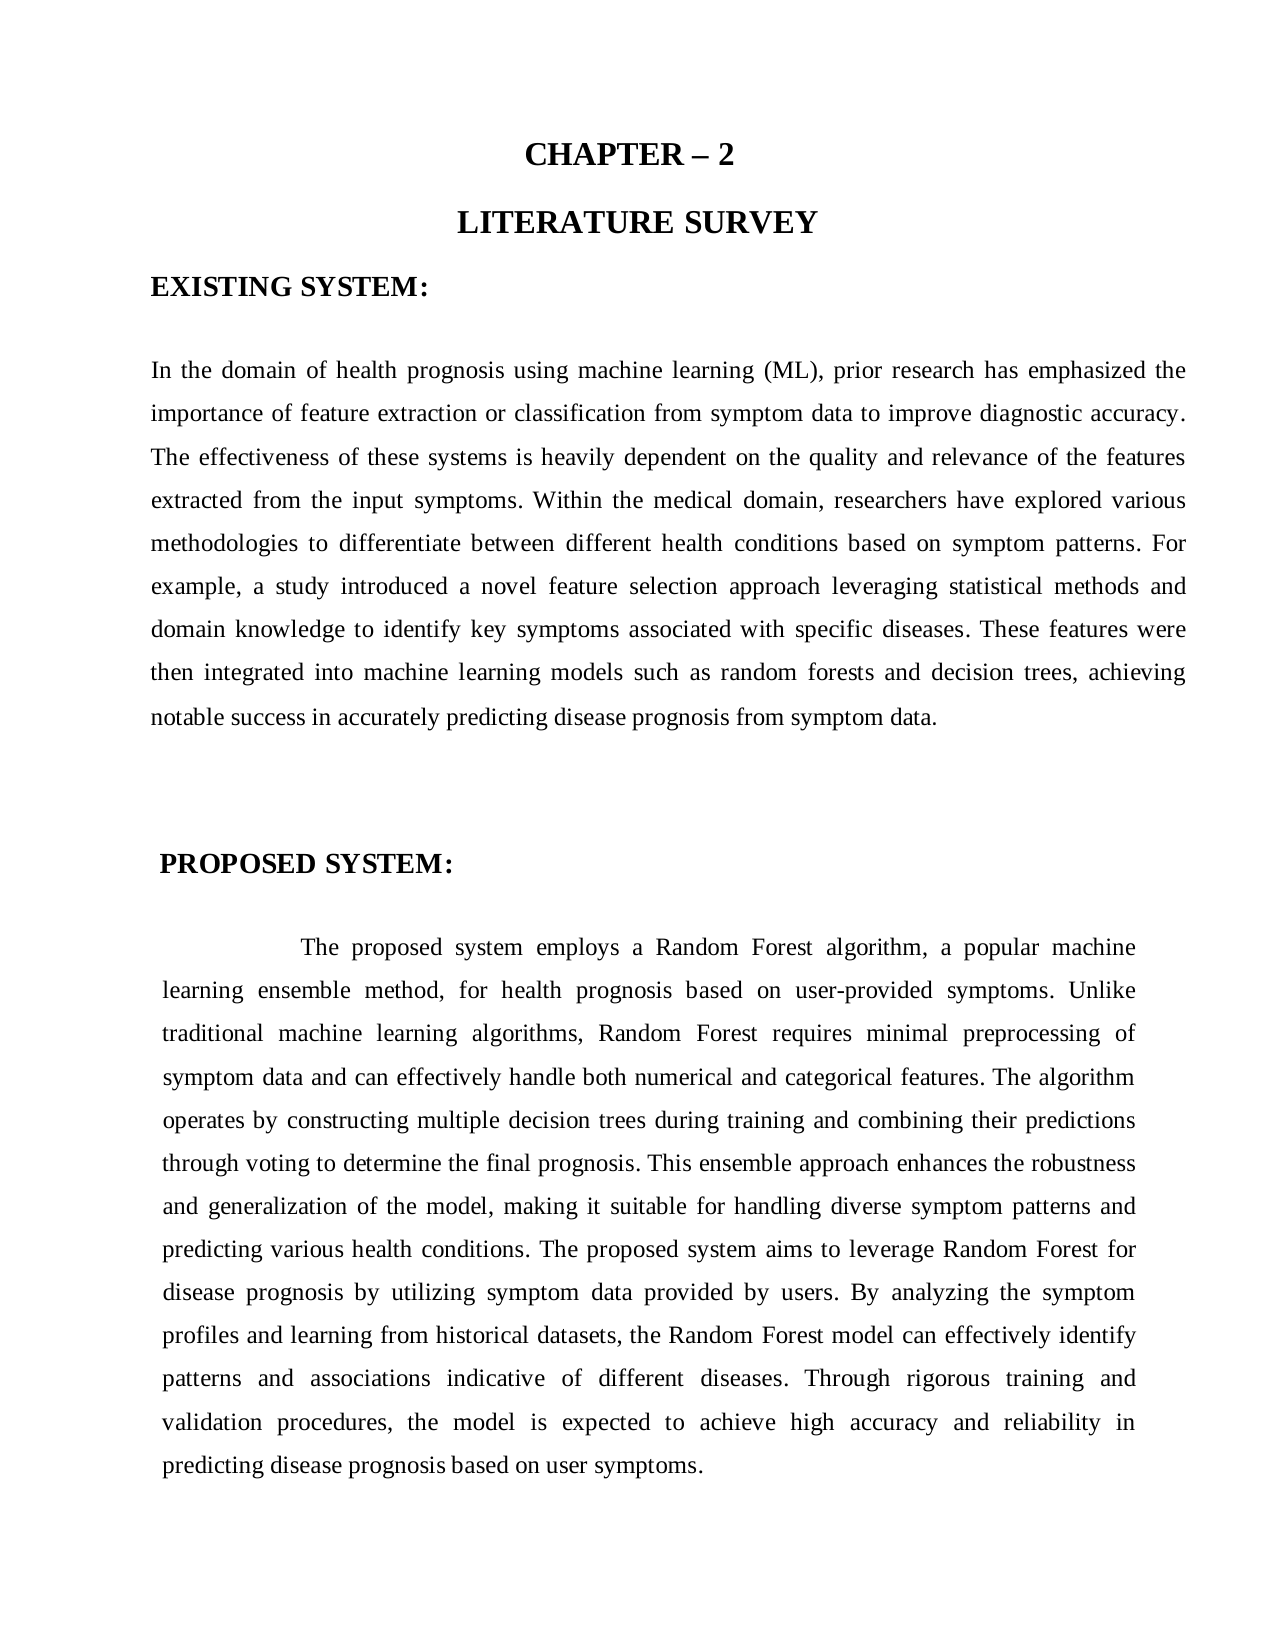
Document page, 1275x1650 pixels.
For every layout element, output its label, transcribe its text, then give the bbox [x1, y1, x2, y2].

text LITERATURE SURVEY [456, 202, 1188, 240]
text The proposed system employs a Random Forest algorithm, a popular machine learning ensemble method, for health prognosis based on user-provided symptoms. Unlike traditional machine learning algorithms, Random Forest requires minimal preprocessing of symptom data and can effectively handle both numerical and categorical features. The algorithm operates by constructing multiple decision trees during training and combining their predictions through voting to determine the final prognosis. This ensemble approach enhances the robustness and generalization of the model, making it suitable for handling diverse symptom patterns and predicting various health conditions. The proposed system aims to leverage Random Forest for disease prognosis by utilizing symptom data provided by users. By analyzing the symptom profiles and learning from historical datasets, the Random Forest model can effectively identify patterns and associations indicative of different diseases. Through rigorous training and validation procedures, the model is expected to achieve high accuracy and reliability in predicting disease prognosis based on user symptoms. [162, 932, 1136, 1478]
text PROPOSED SYSTEM: [159, 846, 1188, 880]
text In the domain of health prognosis using machine learning (ML), prior research has emphasized the importance of feature extraction or classification from symptom data to improve diagnostic accuracy. The effectiveness of these systems is heavily dependent on the quality and relevance of the features extracted from the input symptoms. Within the medical domain, researchers have explored various methodologies to differentiate between different health conditions based on symptom patterns. For example, a study introduced a novel feature selection approach leveraging statistical methods and domain knowledge to identify key symptoms associated with specific diseases. These features were then integrated into machine learning models such as random forests and decision trees, achieving notable success in accurately predicting disease prognosis from symptom data. [150, 355, 1186, 732]
text EXISTING SYSTEM: [150, 269, 1188, 303]
text CHAPTER – 2 [523, 134, 1188, 173]
